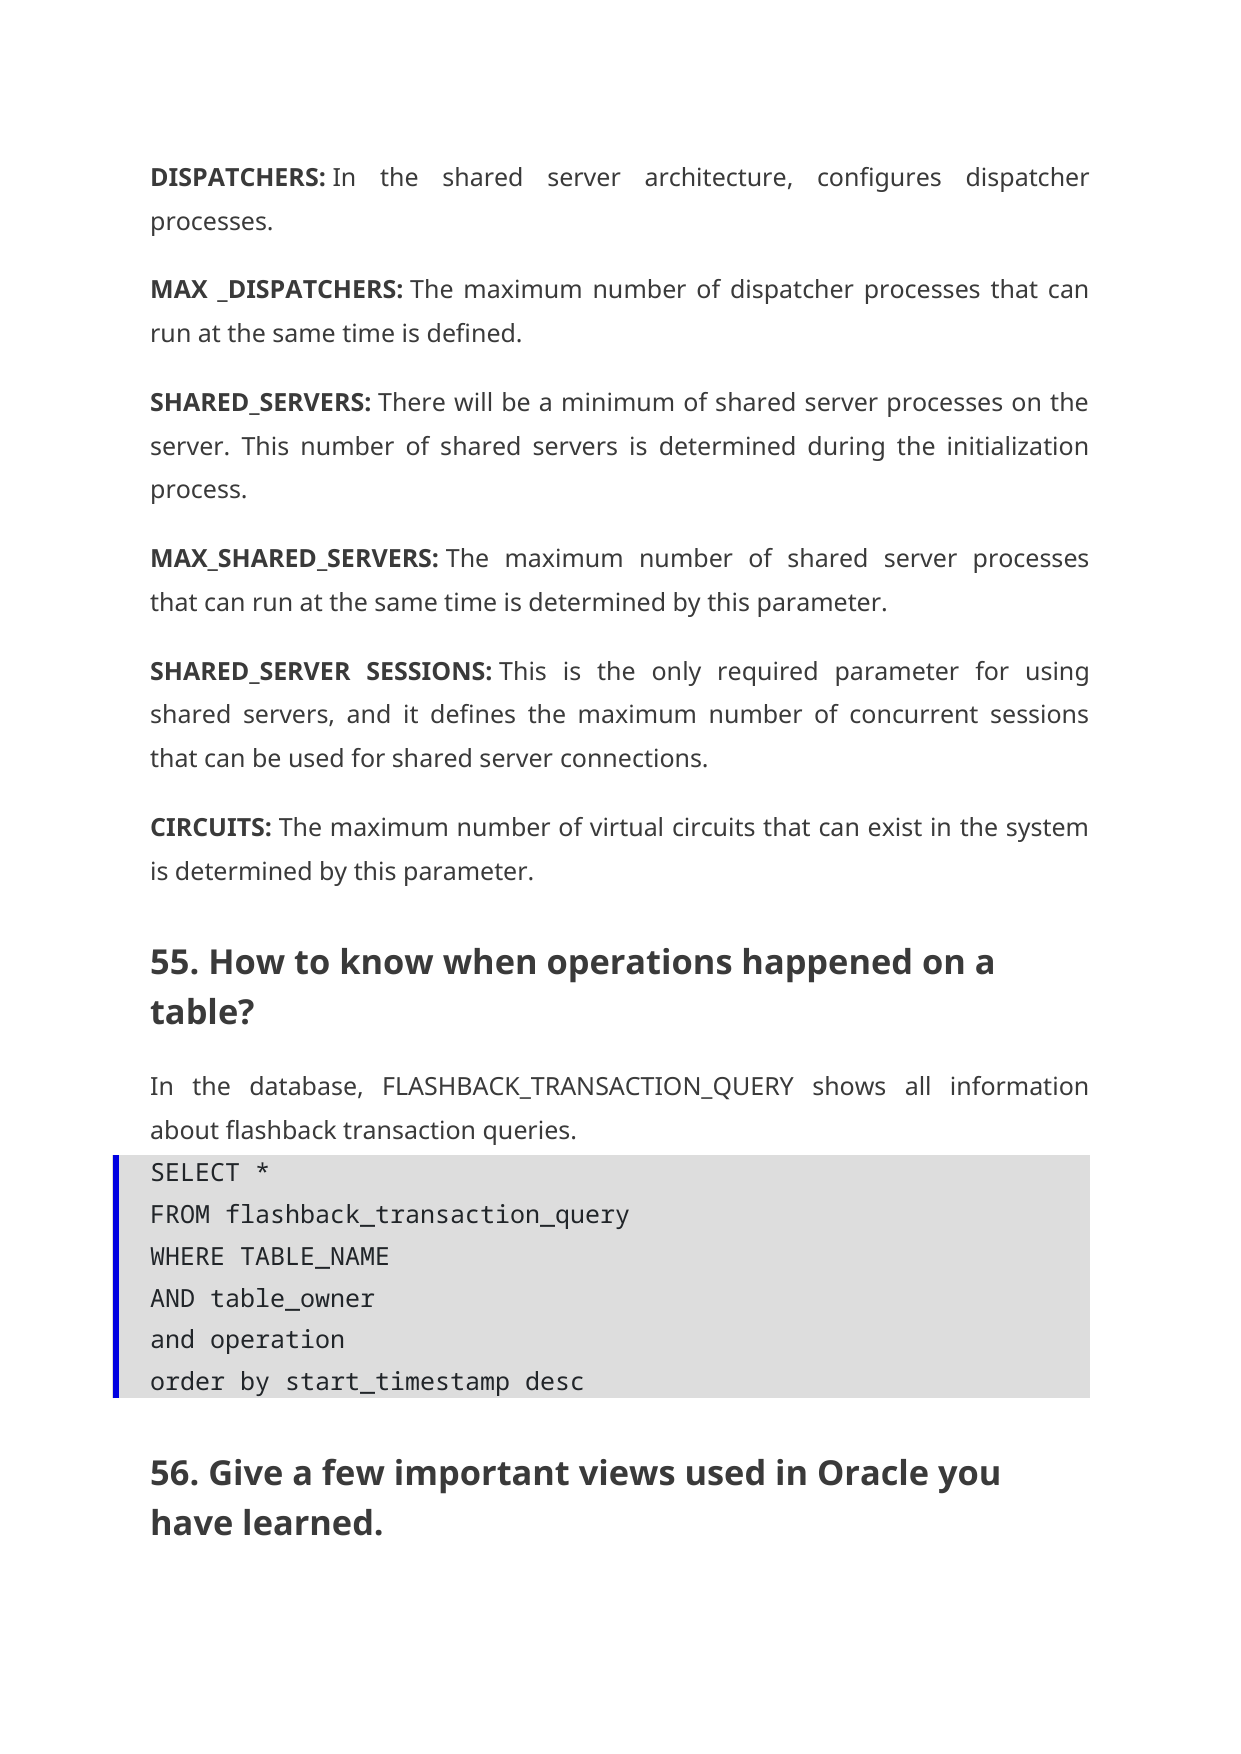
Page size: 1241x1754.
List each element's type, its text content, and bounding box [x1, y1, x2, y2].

text SHARED_SERVERS: There will be a minimum of shared server processes on the server. This number of shared servers is determined during the initialization process. [150, 375, 1090, 506]
text CIRCUITS: The maximum number of virtual circuits that can exist in the system is determined by this parameter. [150, 800, 1090, 887]
text MAX _DISPATCHERS: The maximum number of dispatcher processes that can run at the same time is defined. [150, 262, 1090, 350]
text MAX_SHARED_SERVERS: The maximum number of shared server processes that can run at the same time is determined by this parameter. [150, 531, 1090, 619]
text AND table_owner [119, 1280, 1090, 1314]
text order by start_timestamp desc [119, 1364, 1090, 1398]
text 56. Give a few important views used in Oracle you have learned. [150, 1445, 1090, 1545]
text DISPATCHERS: In the shared server architecture, configures dispatcher processes. [150, 150, 1090, 237]
text SELECT * [119, 1155, 1090, 1189]
text SHARED_SERVER SESSIONS: This is the only required parameter for using shared servers, and it defines the maximum number of concurrent sessions that can be used for shared server connections. [150, 644, 1090, 775]
text 55. How to know when operations happened on a table? [150, 934, 1090, 1034]
text FROM flashback_transaction_query [119, 1197, 1090, 1231]
text and operation [119, 1322, 1090, 1356]
text WHERE TABLE_NAME [119, 1238, 1090, 1272]
text In the database, FLASHBACK_TRANSACTION_QUERY shows all information about flashback transaction queries. [150, 1059, 1090, 1147]
